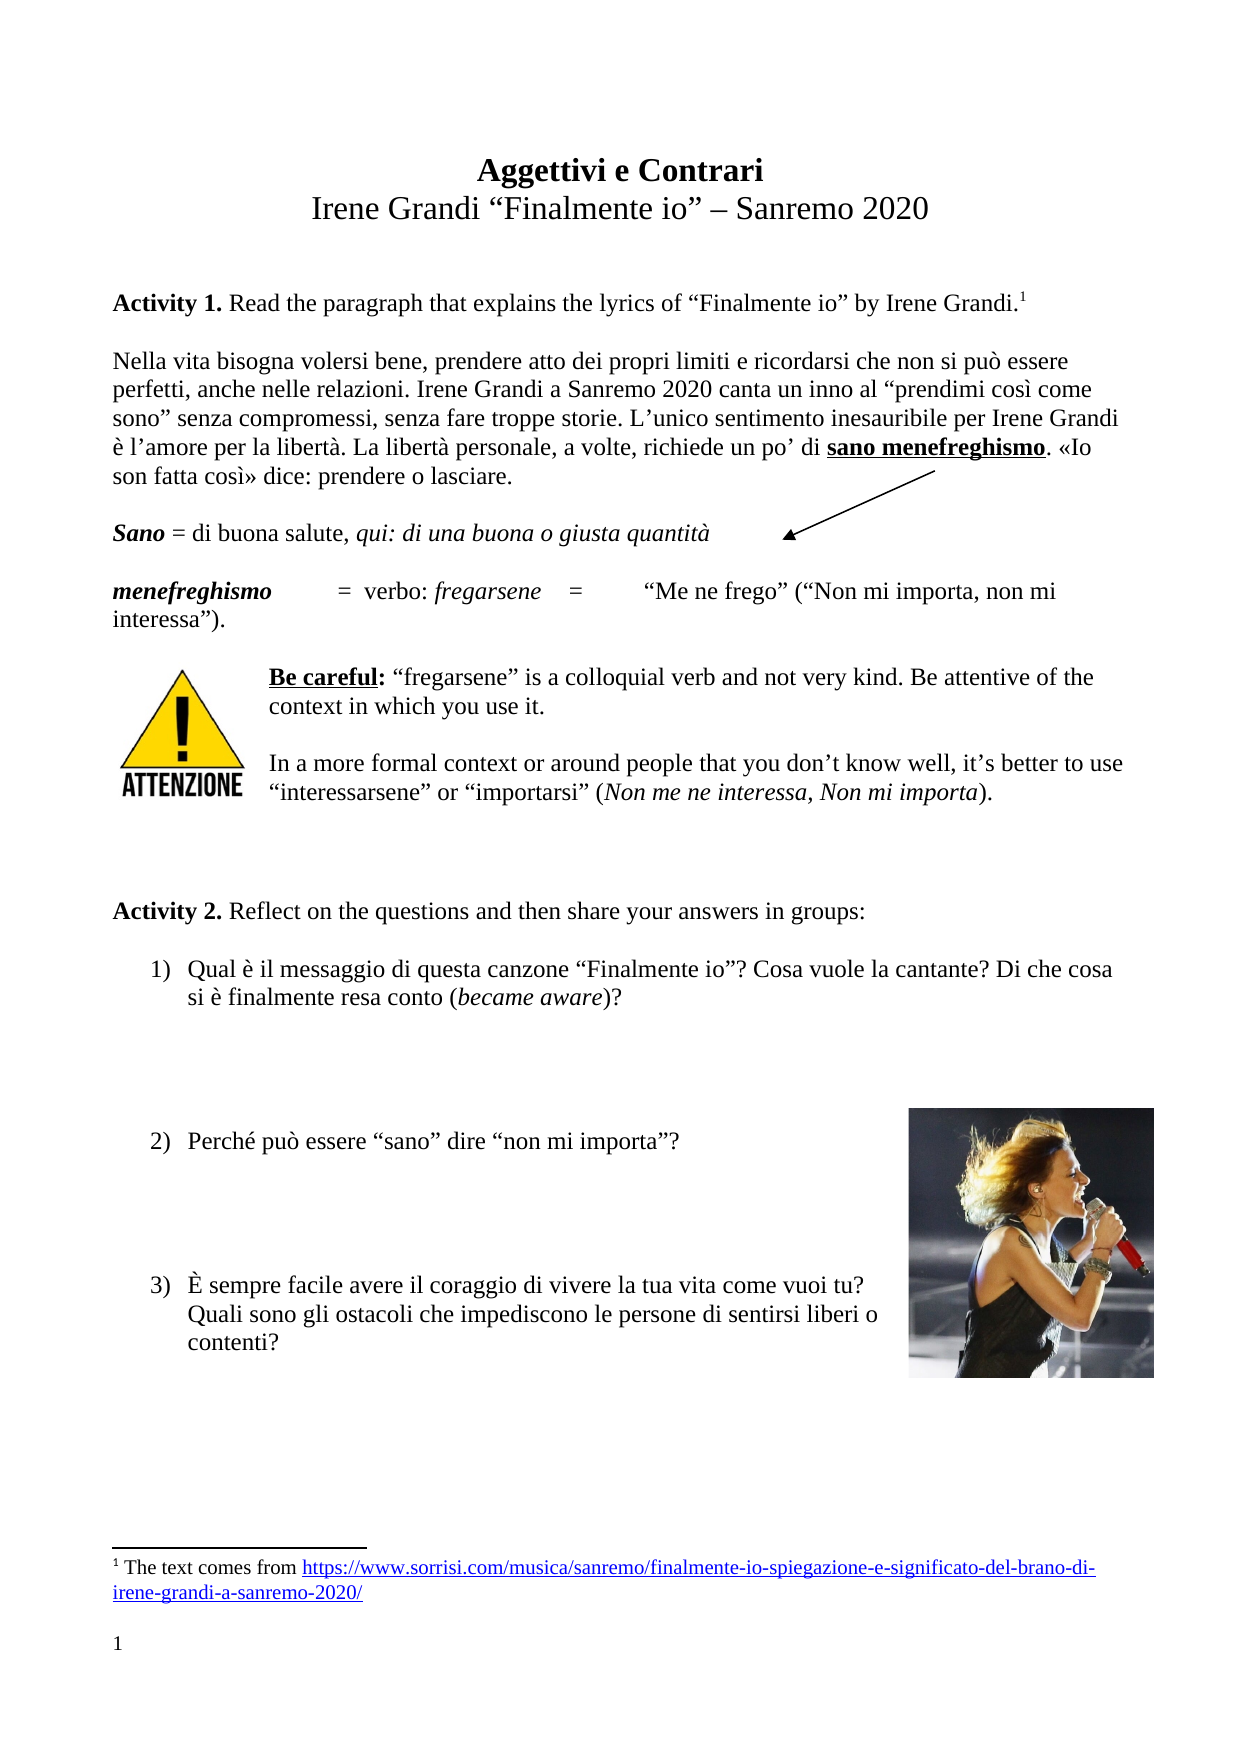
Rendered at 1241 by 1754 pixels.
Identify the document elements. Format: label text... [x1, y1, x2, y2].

list È sempre facile avere il coraggio di vivere la tua vita come vuoi tu? Quali sono gli ostacoli che impediscono le persone di sentirsi liberi o contenti? [150, 1270, 908, 1356]
list Perché può essere “sano” dire “non mi importa”? [150, 1126, 908, 1155]
subtitle Activity 2. Reflect on the questions and then share your answers in groups: [112, 896, 1128, 925]
picture [112, 662, 251, 802]
text Be careful: “fregarsene” is a colloquial verb and not very kind. Be attentive of the context in which you use it. [251, 662, 1128, 719]
text In a more formal context or around people that you don’t know well, it’s better to use “interessarsene” or “importarsi” (Non me ne interessa, Non mi importa). [112, 748, 1128, 806]
text Nella vita bisogna volersi bene, prendere atto dei propri limiti e ricordarsi che non si può essere perfetti, anche nelle relazioni. Irene Grandi a Sanremo 2020 canta un inno al “prendimi così come sono” senza compromessi, senza fare troppe storie. L’unico sentimento inesauribile per Irene Grandi è l’amore per la libertà. La libertà personale, a volte, richiede un po’ di sano menefreghismo. «Io son fatta così» dice: prendere o lasciare. [112, 346, 1128, 489]
picture [908, 1108, 1154, 1378]
subtitle Irene Grandi “Finalmente io” – Sanremo 2020 [112, 188, 1128, 227]
text menefreghismo = verbo: fregarsene = “Me ne frego” (“Non mi importa, non mi interessa”). [112, 576, 1128, 633]
subtitle Activity 1. Read the paragraph that explains the lyrics of “Finalmente io” by Irene Grandi. [112, 288, 1128, 317]
list Qual è il messaggio di questa canzone “Finalmente io”? Cosa vuole la cantante? Di che cosa si è finalmente resa conto (became aware)? [150, 954, 1128, 1011]
text Sano = di buona salute, qui: di una buona o giusta quantità [112, 518, 1128, 547]
subtitle Aggettivi e Contrari [112, 150, 1128, 188]
